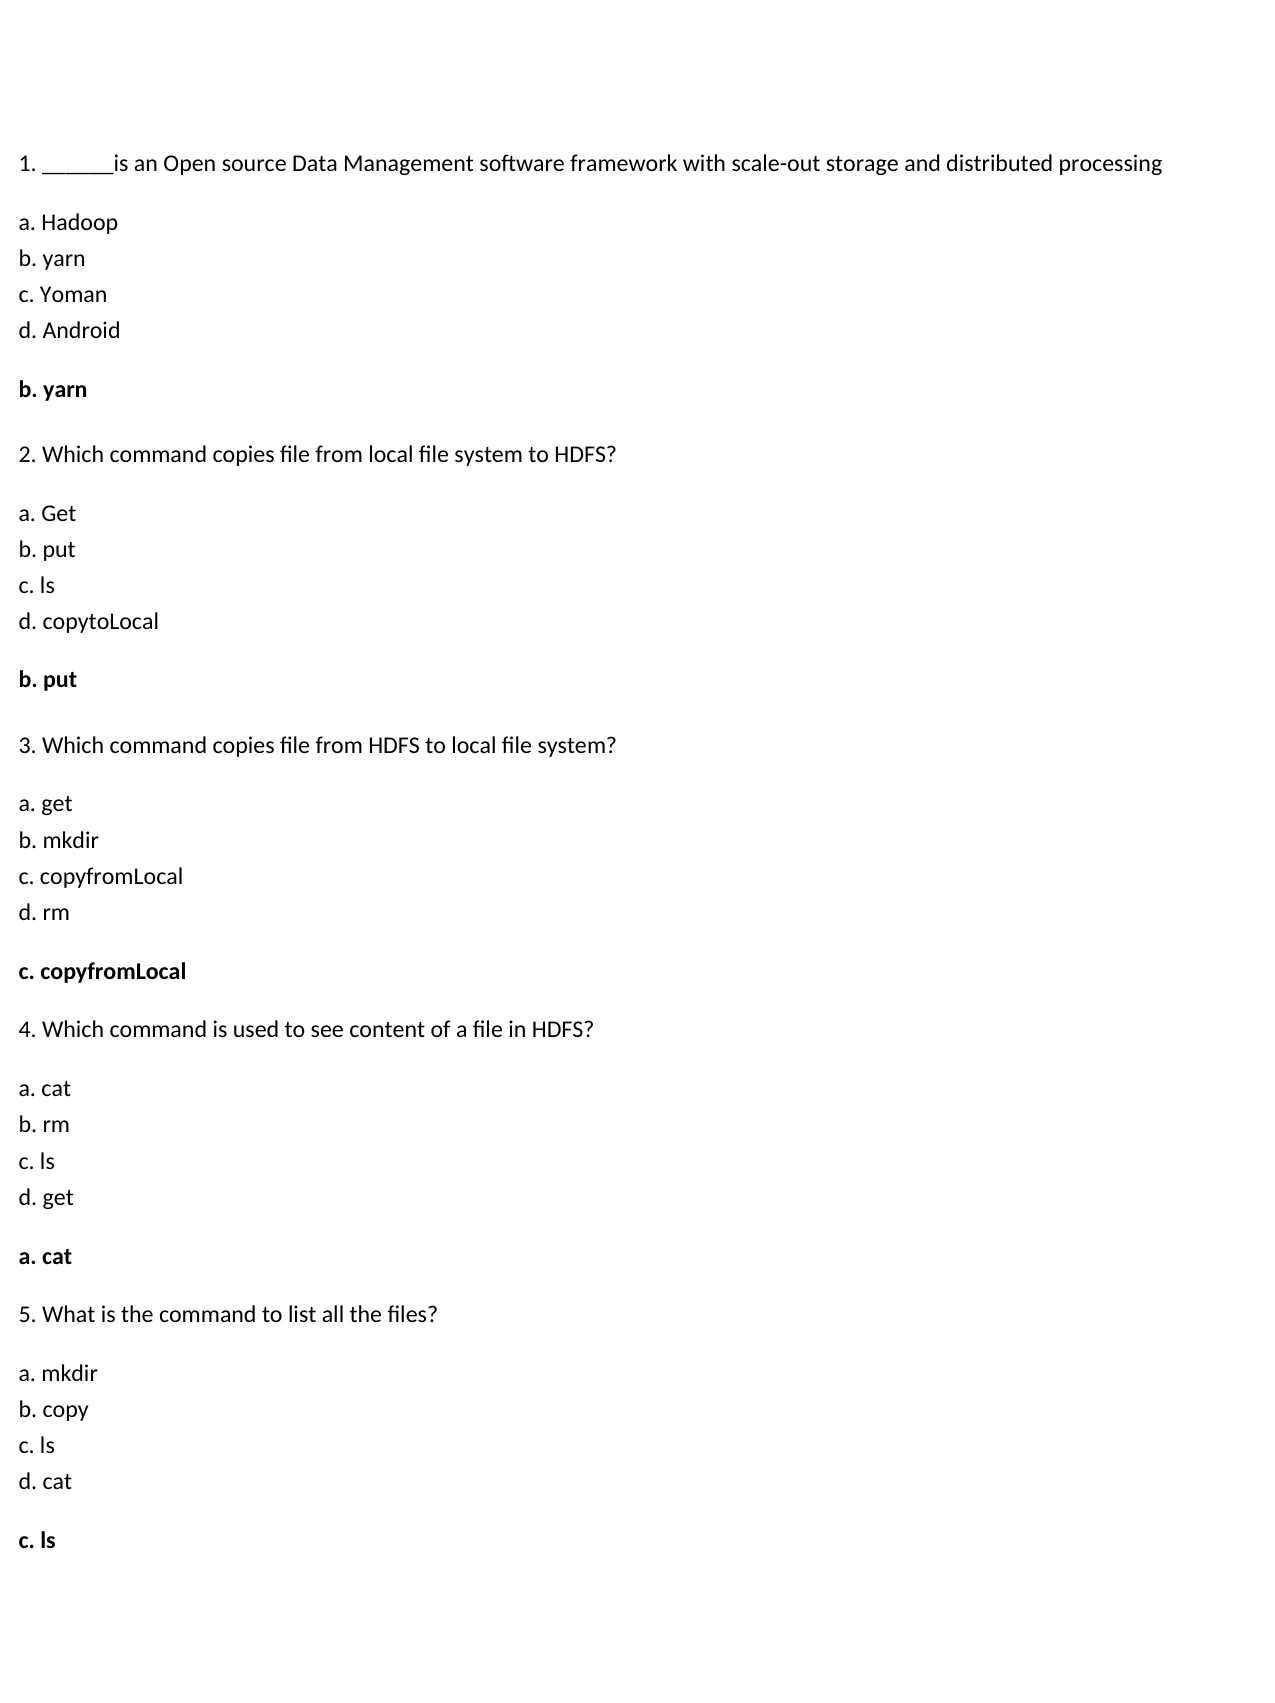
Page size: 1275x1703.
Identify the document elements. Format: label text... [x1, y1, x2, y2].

text b. yarn [18, 243, 1255, 272]
text d. rm [18, 897, 1255, 927]
text a. get [18, 788, 1255, 818]
text 3. Which command copies file from HDFS to local file system? [18, 730, 1255, 759]
text 4. Which command is used to see content of a file in HDFS? [18, 1014, 1255, 1044]
text b. rm [18, 1109, 1255, 1139]
text a. mkdir [18, 1358, 1255, 1387]
text 1. ______is an Open source Data Management software framework with scale-out storage and distributed processing [18, 148, 1255, 178]
text b. copy [18, 1394, 1255, 1423]
text b. mkdir [18, 825, 1255, 854]
text d. Android [18, 315, 1255, 345]
text c. ls [18, 1146, 1255, 1175]
text c. ls [18, 1430, 1255, 1459]
text d. get [18, 1182, 1255, 1211]
text d. copytoLocal [18, 606, 1255, 635]
text a. Get [18, 498, 1255, 527]
text 2. Which command copies file from local file system to HDFS? [18, 439, 1255, 469]
text a. cat [18, 1241, 1255, 1270]
text c. ls [18, 570, 1255, 599]
text a. Hadoop [18, 207, 1255, 236]
text b. yarn [18, 374, 1255, 403]
text c. Yoman [18, 279, 1255, 308]
text d. cat [18, 1466, 1255, 1496]
text b. put [18, 664, 1255, 694]
text b. put [18, 534, 1255, 563]
text 5. What is the command to list all the files? [18, 1299, 1255, 1328]
text c. copyfromLocal [18, 861, 1255, 890]
text c. ls [18, 1525, 1255, 1554]
text a. cat [18, 1073, 1255, 1102]
text c. copyfromLocal [18, 956, 1255, 985]
